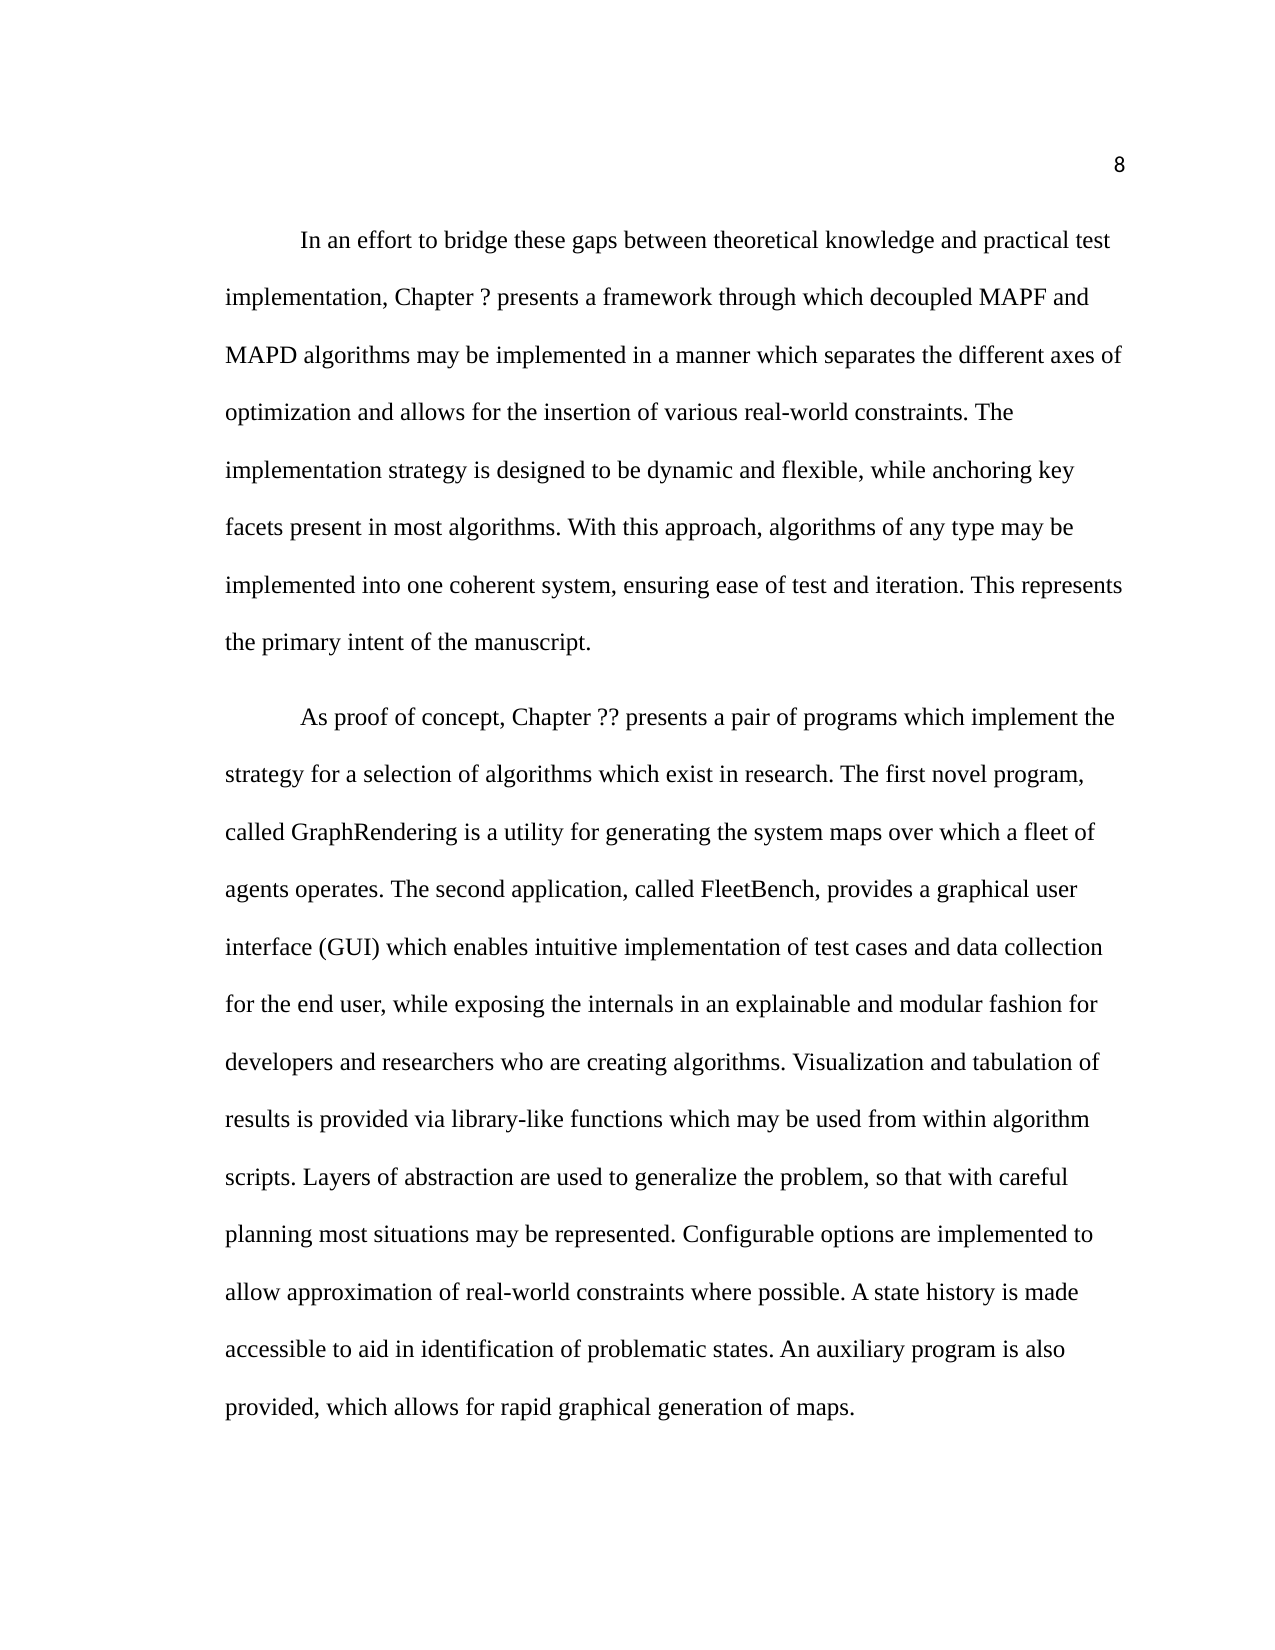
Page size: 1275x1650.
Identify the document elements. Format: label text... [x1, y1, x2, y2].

text As proof of concept, Chapter ?? presents a pair of programs which implement the strategy for a selection of algorithms which exist in research. The first novel program, called GraphRendering is a utility for generating the system maps over which a fleet of agents operates. The second application, called FleetBench, provides a graphical user interface (GUI) which enables intuitive implementation of test cases and data collection for the end user, while exposing the internals in an explainable and modular fashion for developers and researchers who are creating algorithms. Visualization and tabulation of results is provided via library-like functions which may be used from within algorithm scripts. Layers of abstraction are used to generalize the problem, so that with careful planning most situations may be represented. Configurable options are implemented to allow approximation of real-world constraints where possible. A state history is made accessible to aid in identification of problematic states. An auxiliary program is also provided, which allows for rapid graphical generation of maps. [225, 702, 1125, 1420]
text In an effort to bridge these gaps between theoretical knowledge and practical test implementation, Chapter ? presents a framework through which decoupled MAPF and MAPD algorithms may be implemented in a manner which separates the different axes of optimization and allows for the insertion of various real-world constraints. The implementation strategy is designed to be dynamic and flexible, while anchoring key facets present in most algorithms. With this approach, algorithms of any type may be implemented into one coherent system, ensuring ease of test and iteration. This represents the primary intent of the manuscript. [225, 225, 1125, 656]
